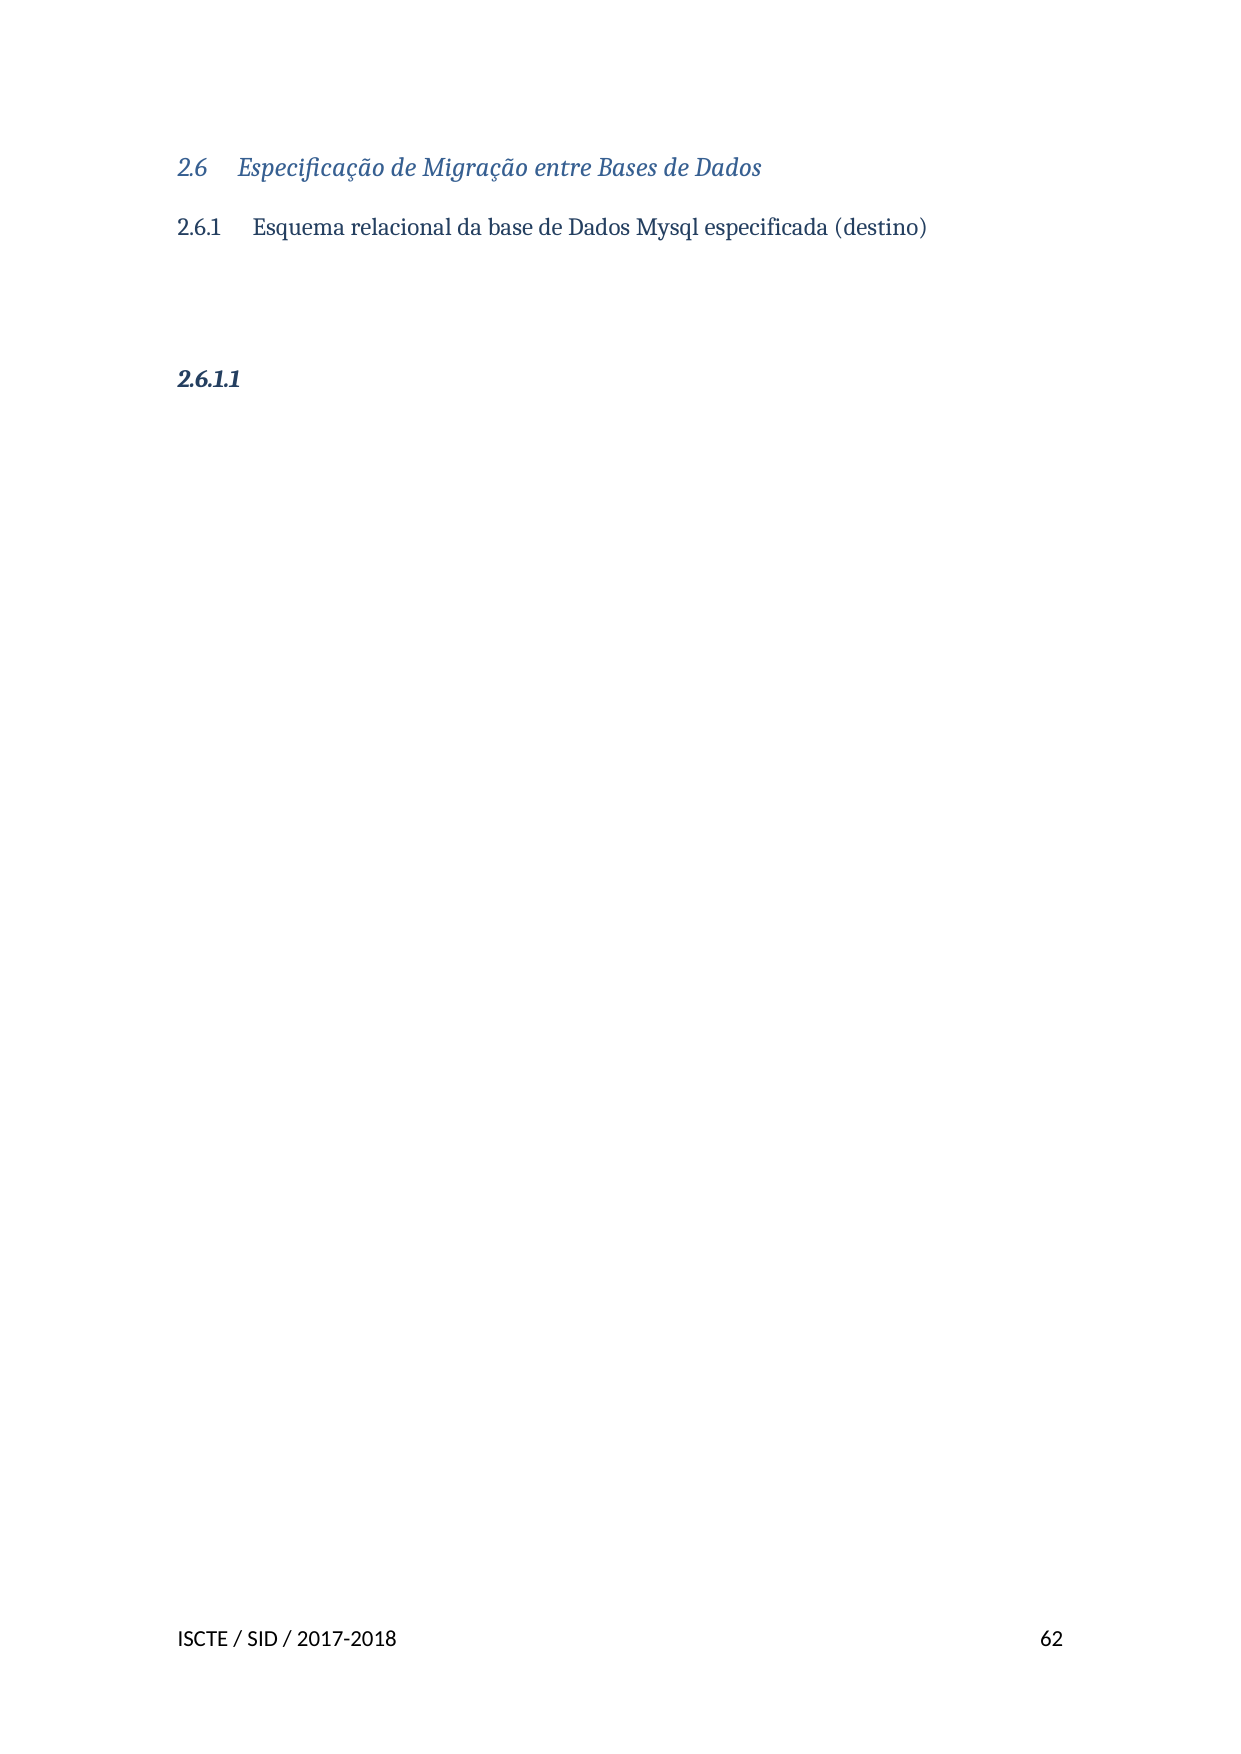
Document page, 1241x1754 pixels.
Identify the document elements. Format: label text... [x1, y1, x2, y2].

subtitle Esquema relacional da base de Dados Mysql especificada (destino) [177, 212, 1063, 241]
subtitle Especificação de Migração entre Bases de Dados [177, 152, 1063, 183]
